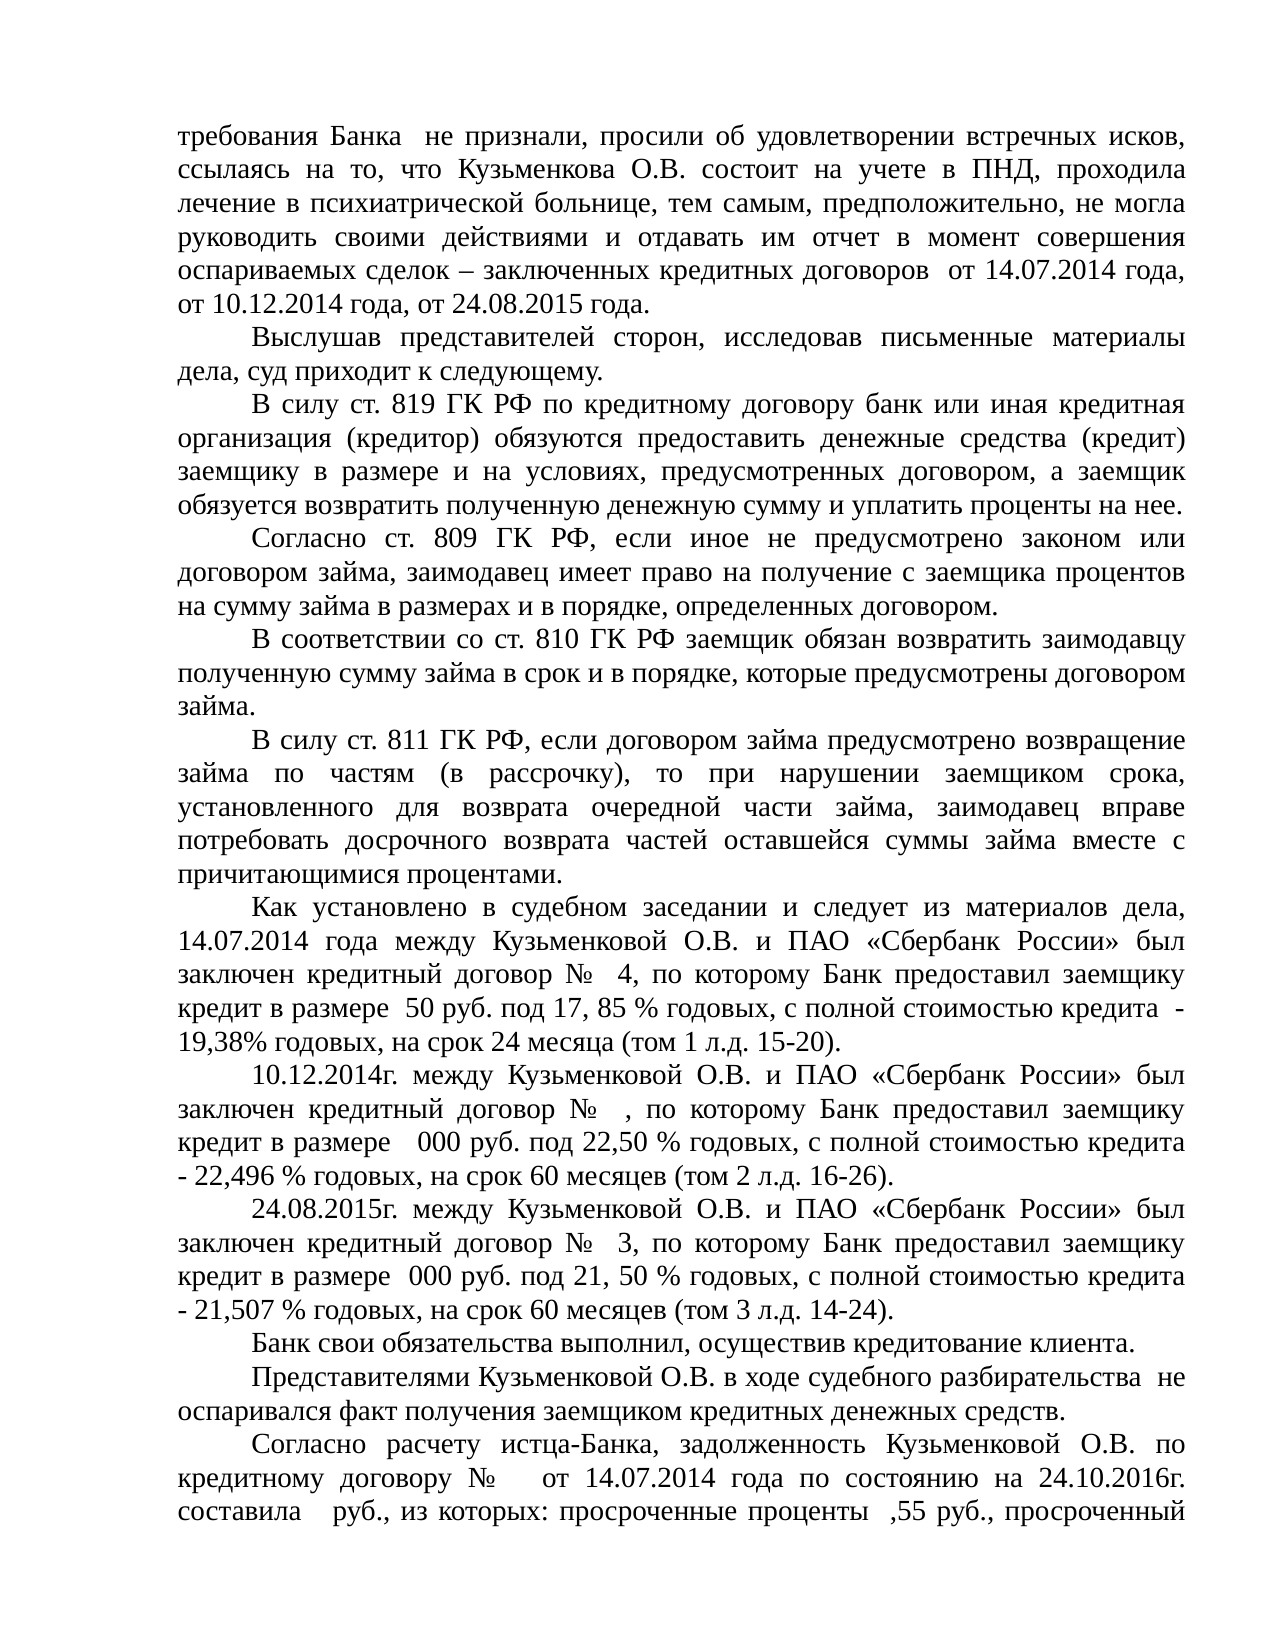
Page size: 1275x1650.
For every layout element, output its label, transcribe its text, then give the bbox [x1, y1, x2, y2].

text Представителями Кузьменковой О.В. в ходе судебного разбирательства не оспаривался факт получения заемщиком кредитных денежных средств. [177, 1359, 1186, 1426]
text Банк свои обязательства выполнил, осуществив кредитование клиента. [177, 1326, 1186, 1359]
text 24.08.2015г. между Кузьменковой О.В. и ПАО «Сбербанк России» был заключен кредитный договор № 3, по которому Банк предоставил заемщику кредит в размере 000 руб. под 21, 50 % годовых, с полной стоимостью кредита - 21,507 % годовых, на срок 60 месяцев (том 3 л.д. 14-24). [177, 1191, 1186, 1326]
text В соответствии со ст. 810 ГК РФ заемщик обязан возвратить заимодавцу полученную сумму займа в срок и в порядке, которые предусмотрены договором займа. [177, 621, 1186, 722]
text Выслушав представителей сторон, исследовав письменные материалы дела, суд приходит к следующему. [177, 319, 1186, 386]
text Согласно ст. 809 ГК РФ, если иное не предусмотрено законом или договором займа, заимодавец имеет право на получение с заемщика процентов на сумму займа в размерах и в порядке, определенных договором. [177, 521, 1186, 621]
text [177, 1426, 1186, 1527]
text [177, 118, 1186, 319]
text В силу ст. 819 ГК РФ по кредитному договору банк или иная кредитная организация (кредитор) обязуются предоставить денежные средства (кредит) заемщику в размере и на условиях, предусмотренных договором, а заемщик обязуется возвратить полученную денежную сумму и уплатить проценты на нее. [177, 386, 1186, 521]
text 10.12.2014г. между Кузьменковой О.В. и ПАО «Сбербанк России» был заключен кредитный договор № , по которому Банк предоставил заемщику кредит в размере 000 руб. под 22,50 % годовых, с полной стоимостью кредита - 22,496 % годовых, на срок 60 месяцев (том 2 л.д. 16-26). [177, 1057, 1186, 1191]
text Как установлено в судебном заседании и следует из материалов дела, 14.07.2014 года между Кузьменковой О.В. и ПАО «Сбербанк России» был заключен кредитный договор № 4, по которому Банк предоставил заемщику кредит в размере 50 руб. под 17, 85 % годовых, с полной стоимостью кредита - 19,38% годовых, на срок 24 месяца (том 1 л.д. 15-20). [177, 889, 1186, 1057]
text В силу ст. 811 ГК РФ, если договором займа предусмотрено возвращение займа по частям (в рассрочку), то при нарушении заемщиком срока, установленного для возврата очередной части займа, заимодавец вправе потребовать досрочного возврата частей оставшейся суммы займа вместе с причитающимися процентами. [177, 722, 1186, 889]
